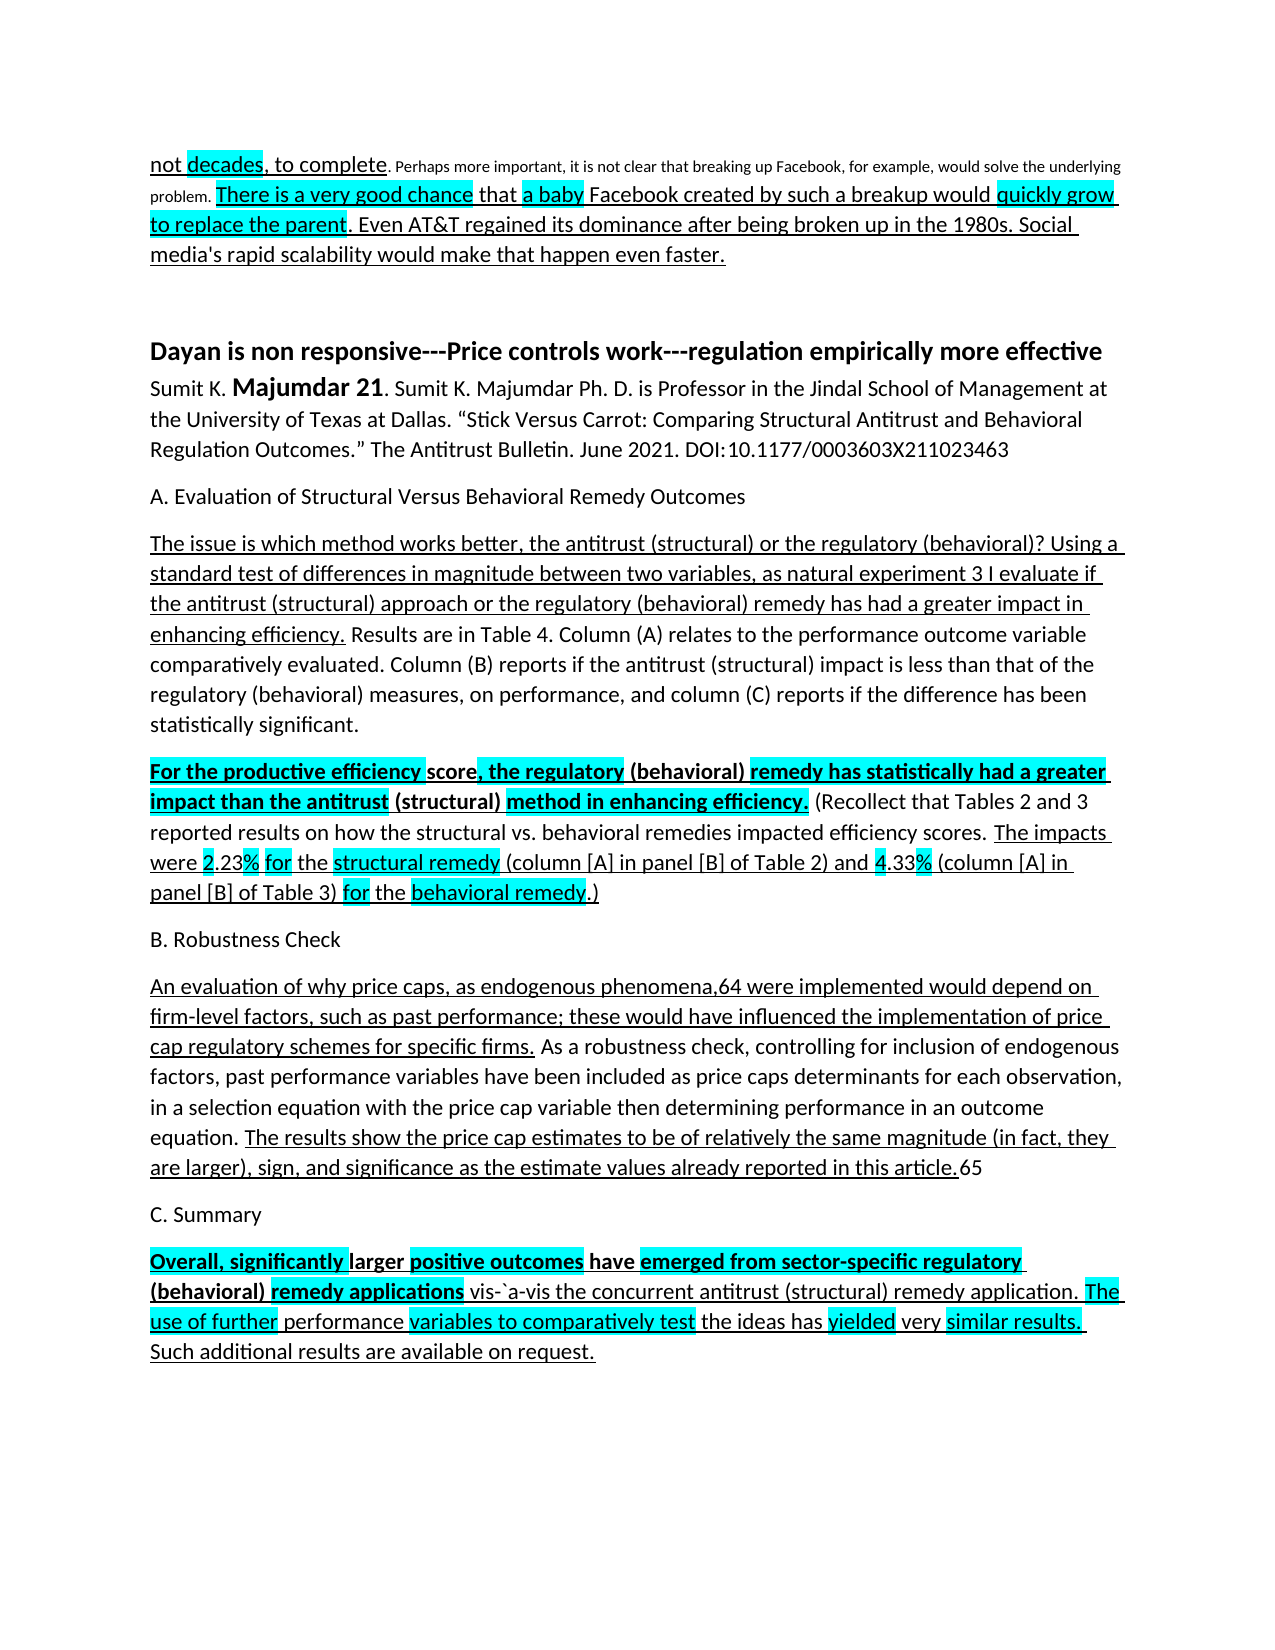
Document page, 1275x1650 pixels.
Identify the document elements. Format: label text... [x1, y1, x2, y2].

text Overall, significantly larger positive outcomes have emerged from sector-specific regulatory (behavioral) remedy applications vis-`a-vis the concurrent antitrust (structural) remedy application. The use of further performance variables to comparatively test the ideas has yielded very similar results. Such additional results are available on request. [150, 1303, 1125, 1366]
text For the productive efficiency score, the regulatory (behavioral) remedy has statistically had a greater impact than the antitrust (structural) method in enhancing efficiency. (Recollect that Tables 2 and 3 reported results on how the structural vs. behavioral remedies impacted efficiency scores. The impacts were 2.23% for the structural remedy (column [A] in panel [B] of Table 2) and 4.33% (column [A] in panel [B] of Table 3) for the behavioral remedy.) [150, 757, 1125, 906]
text An evaluation of why price caps, as endogenous phenomena,64 were implemented would depend on firm-level factors, such as past performance; these would have influenced the implementation of price cap regulatory schemes for specific firms. As a robustness check, controlling for inclusion of endogenous factors, past performance variables have been included as price caps determinants for each observation, in a selection equation with the price cap variable then determining performance in an outcome equation. The results show the price cap estimates to be of relatively the same magnitude (in fact, they are larger), sign, and significance as the estimate values already reported in this article.65 [150, 972, 1125, 1181]
text Overall, significantly larger positive outcomes have emerged from sector-specific regulatory (behavioral) remedy applications vis-`a-vis the concurrent antitrust (structural) remedy application. The use of further performance variables to comparatively test the ideas has yielded very similar results. Such additional results are available on request. [150, 1247, 1125, 1301]
text C. Summary [150, 1200, 1125, 1228]
text Sumit K. Majumdar 21. Sumit K. Majumdar Ph. D. is Professor in the Jindal School of Management at the University of Texas at Dallas. “Stick Versus Carrot: Comparing Structural Antitrust and Behavioral Regulation Outcomes.” The Antitrust Bulletin. June 2021. DOI:10.1177/0003603X211023463 [150, 370, 1125, 463]
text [150, 150, 1125, 269]
text B. Robustness Check [150, 925, 1125, 953]
text The issue is which method works better, the antitrust (structural) or the regulatory (behavioral)? Using a standard test of differences in magnitude between two variables, as natural experiment 3 I evaluate if the antitrust (structural) approach or the regulatory (behavioral) remedy has had a greater impact in enhancing efficiency. Results are in Table 4. Column (A) relates to the performance outcome variable comparatively evaluated. Column (B) reports if the antitrust (structural) impact is less than that of the regulatory (behavioral) measures, on performance, and column (C) reports if the difference has been statistically significant. [150, 555, 1125, 738]
text A. Evaluation of Structural Versus Behavioral Remedy Outcomes [150, 482, 1125, 510]
subtitle Dayan is non responsive---Price controls work---regulation empirically more effective [150, 334, 1125, 367]
